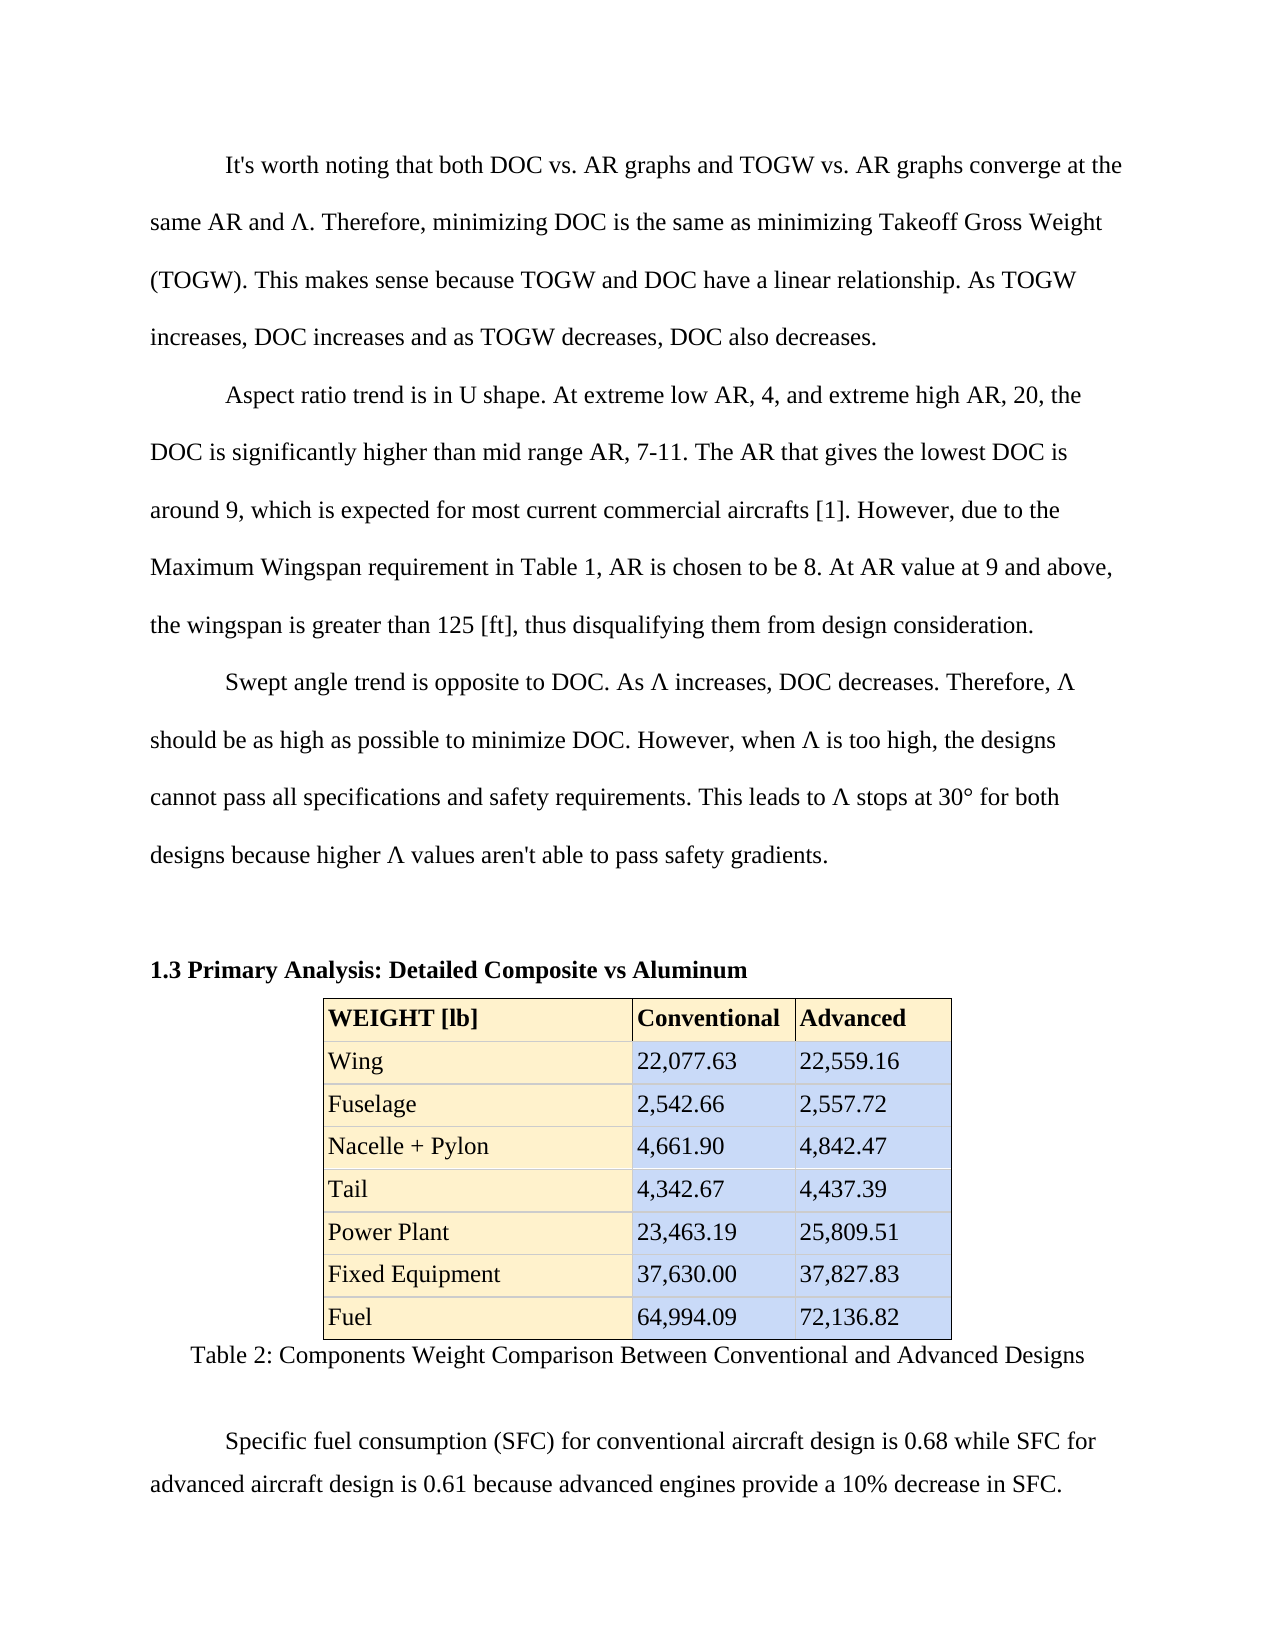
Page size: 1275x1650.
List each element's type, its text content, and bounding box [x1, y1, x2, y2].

table_cell Power Plant [324, 1213, 632, 1254]
table_cell Fuel [324, 1298, 632, 1339]
text Table 2: Components Weight Comparison Between Conventional and Advanced Designs [150, 1340, 1125, 1369]
table_cell 22,077.63 [633, 1042, 795, 1083]
table_cell Nacelle + Pylon [324, 1127, 632, 1168]
table_cell 37,827.83 [796, 1255, 951, 1296]
table_cell 4,661.90 [633, 1127, 795, 1168]
table_cell Fuselage [324, 1085, 632, 1126]
text Aspect ratio trend is in U shape. At extreme low AR, 4, and extreme high AR, 20, the DOC is significantly higher than mid range AR, 7-11. The AR that gives the lowest DOC is around 9, which is expected for most current commercial aircrafts [1]. However, due to the Maximum Wingspan requirement in Table 1, AR is chosen to be 8. At AR value at 9 and above, the wingspan is greater than 125 [ft], thus disqualifying them from design consideration. [150, 380, 1125, 639]
text Swept angle trend is opposite to DOC. As Λ increases, DOC decreases. Therefore, Λ should be as high as possible to minimize DOC. However, when Λ is too high, the designs cannot pass all specifications and safety requirements. This leads to Λ stops at 30° for both designs because higher Λ values aren't able to pass safety gradients. [150, 667, 1125, 869]
text It's worth noting that both DOC vs. AR graphs and TOGW vs. AR graphs converge at the same AR and Λ. Therefore, minimizing DOC is the same as minimizing Takeoff Gross Weight (TOGW). This makes sense because TOGW and DOC have a linear relationship. As TOGW increases, DOC increases and as TOGW decreases, DOC also decreases. [150, 150, 1125, 351]
table_cell Tail [324, 1170, 632, 1211]
table_cell 4,342.67 [633, 1170, 795, 1211]
table_header WEIGHT [lb] [324, 999, 632, 1041]
table_cell 23,463.19 [633, 1213, 795, 1254]
table_header Conventional [633, 999, 795, 1041]
subtitle 1.3 Primary Analysis: Detailed Composite vs Aluminum [150, 955, 1125, 984]
table_cell Wing [324, 1042, 632, 1083]
table_cell 22,559.16 [796, 1042, 951, 1083]
table_cell 72,136.82 [796, 1298, 951, 1339]
table_cell 25,809.51 [796, 1213, 951, 1254]
table_cell Fixed Equipment [324, 1255, 632, 1296]
table_cell 64,994.09 [633, 1298, 795, 1339]
table_cell 2,557.72 [796, 1085, 951, 1126]
table_cell 37,630.00 [633, 1255, 795, 1296]
table_cell 4,842.47 [796, 1127, 951, 1168]
table_cell 4,437.39 [796, 1170, 951, 1211]
table_header Advanced [796, 999, 951, 1041]
text Specific fuel consumption (SFC) for conventional aircraft design is 0.68 while SFC for advanced aircraft design is 0.61 because advanced engines provide a 10% decrease in SFC. [150, 1426, 1125, 1498]
table_cell 2,542.66 [633, 1085, 795, 1126]
